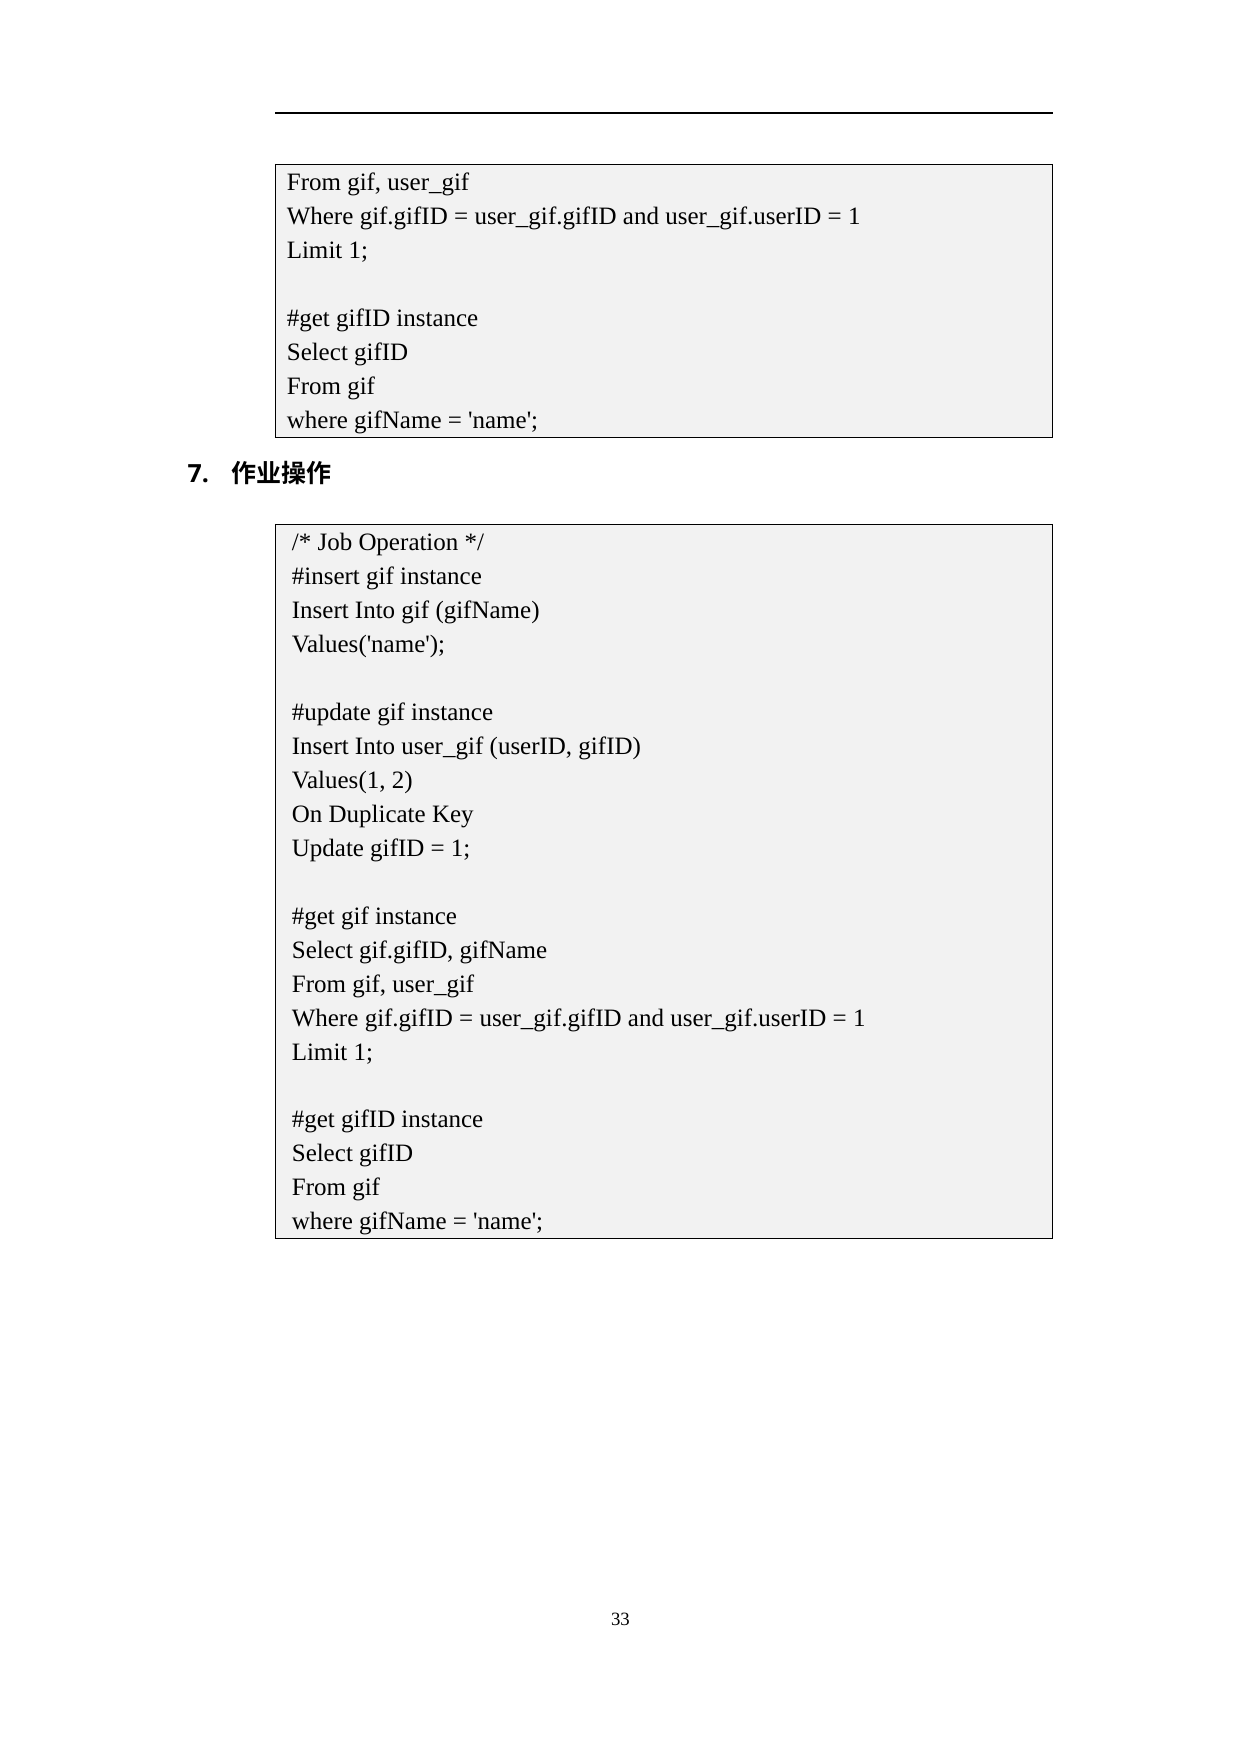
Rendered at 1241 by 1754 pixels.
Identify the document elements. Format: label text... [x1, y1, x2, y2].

subtitle 作业操作 [187, 438, 1053, 506]
table_header /* Job Operation */ #insert gif instance Insert Into gif (gifName) Values('name'); #update gif instance Insert Into user_gif (userID, gifID) Values(1, 2) On Duplicate Key Update gifID = 1; #get gif instance Select gif.gifID, gifName From gif, user_gif Where gif.gifID = user_gif.gifID and user_gif.userID = 1 Limit 1; #get gifID instance Select gifID From gif where gifName = 'name'; [276, 525, 1052, 1238]
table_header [276, 165, 1052, 437]
